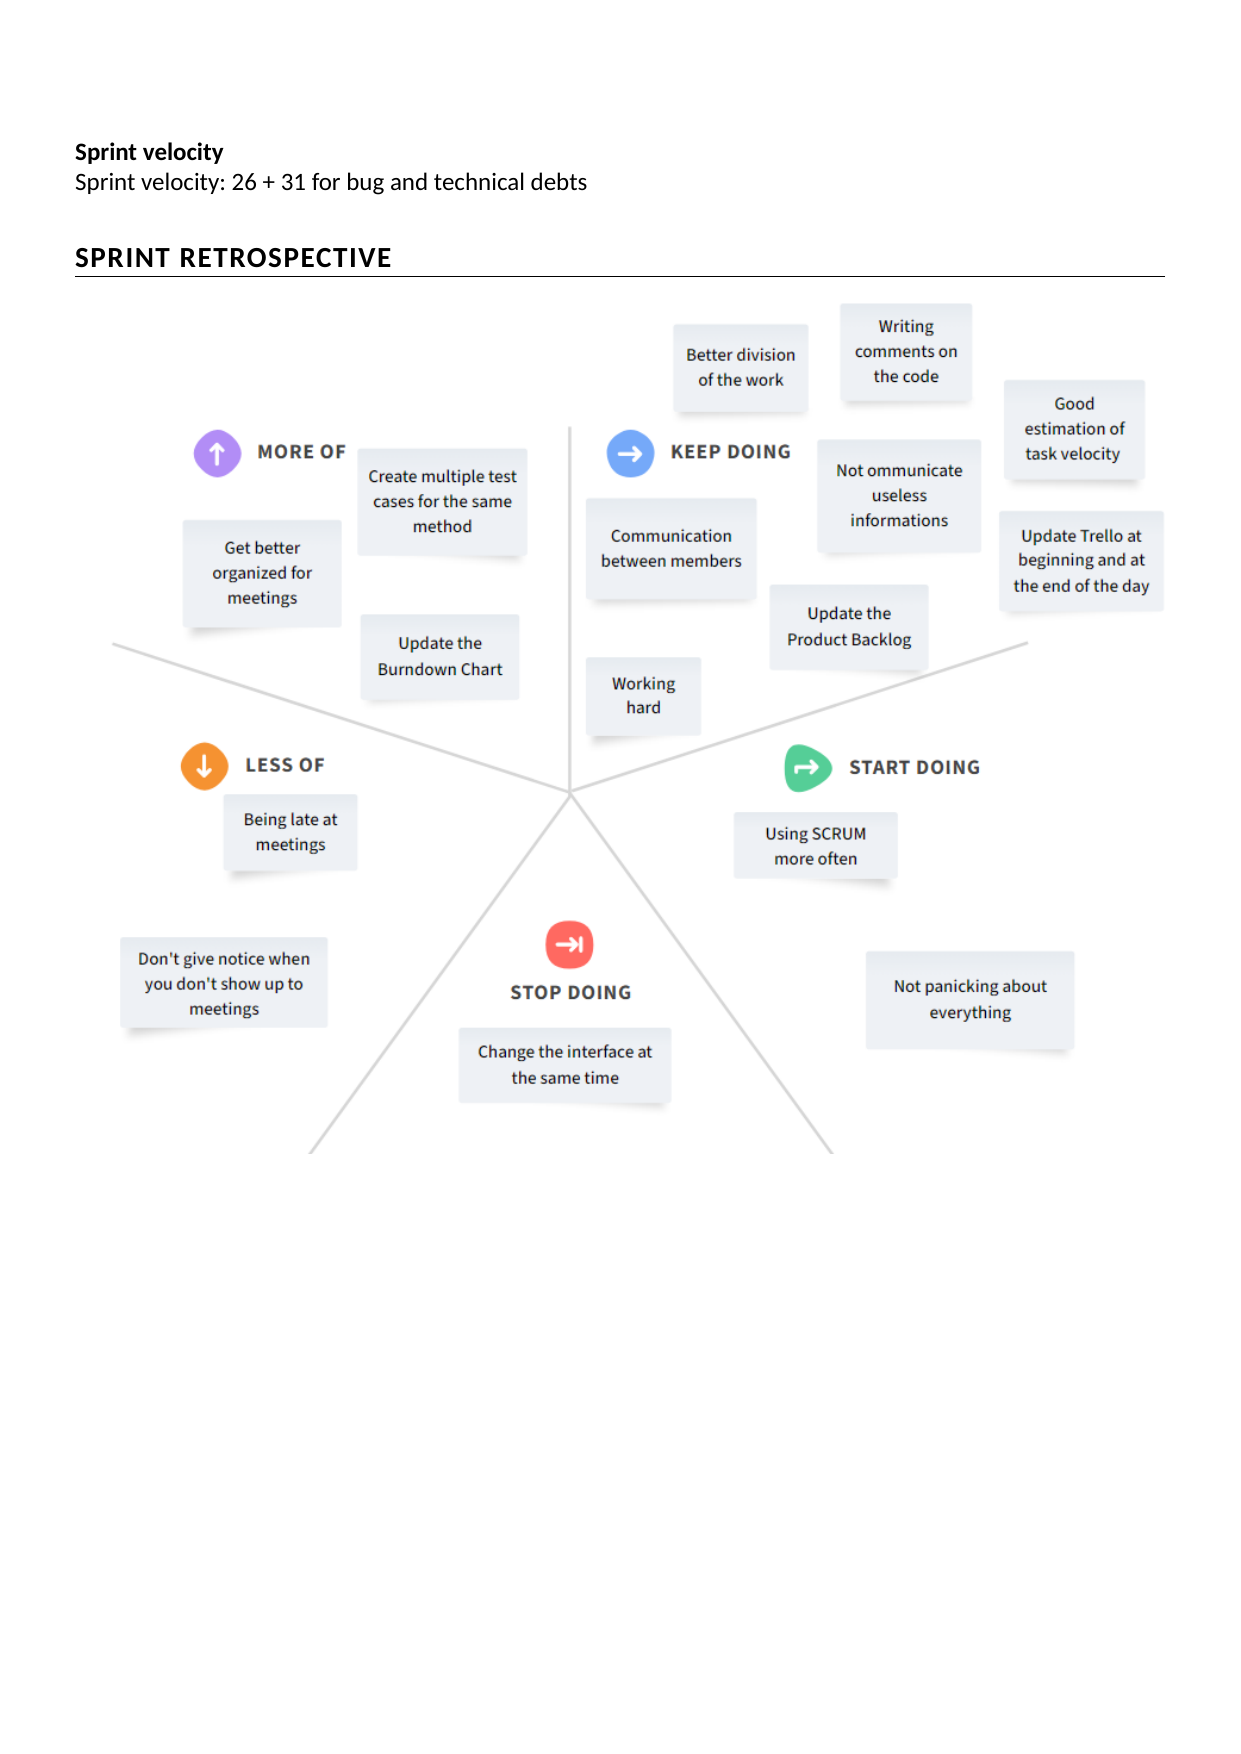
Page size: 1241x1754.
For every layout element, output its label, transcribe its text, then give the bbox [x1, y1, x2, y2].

text Sprint velocity [75, 136, 1165, 167]
subtitle sprint RETROSPECTIVE [75, 239, 1165, 276]
text Sprint velocity: 26 + 31 for bug and technical debts [75, 167, 1165, 197]
picture [75, 300, 1172, 1154]
